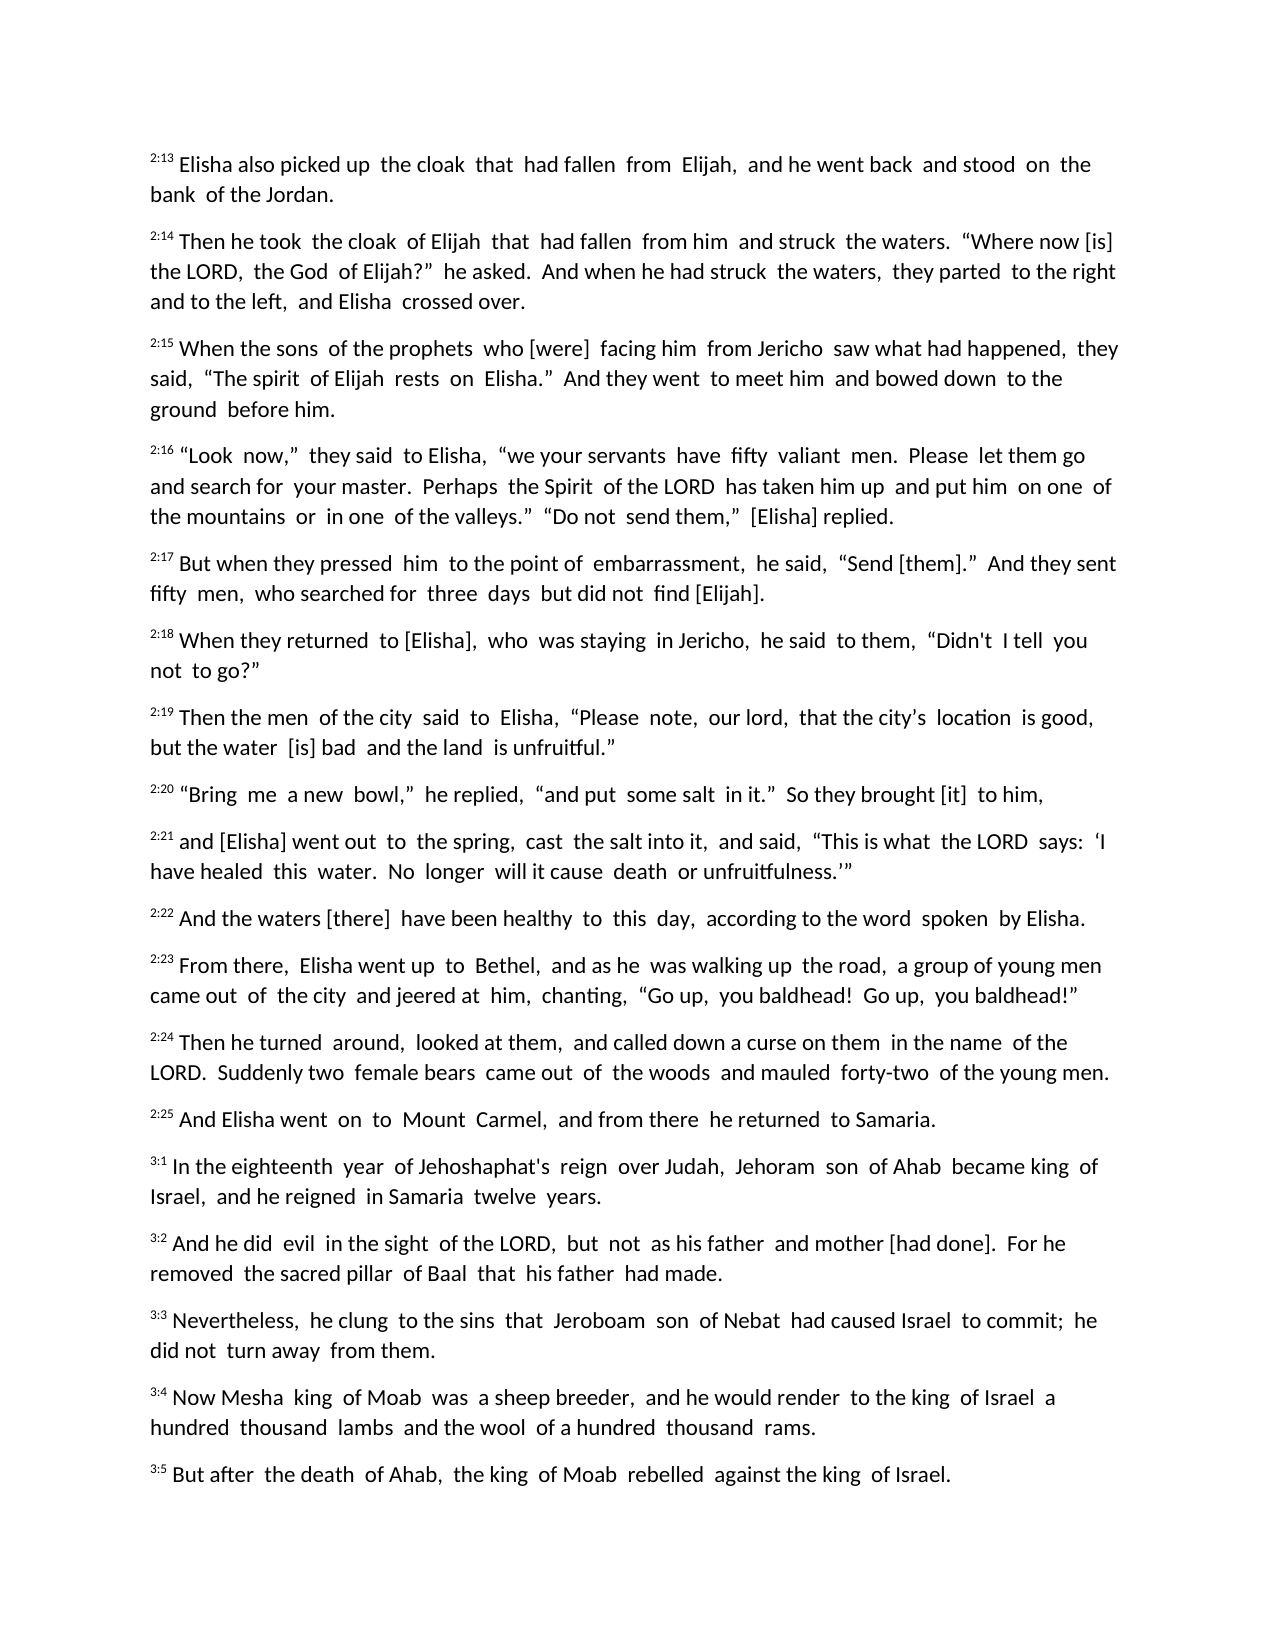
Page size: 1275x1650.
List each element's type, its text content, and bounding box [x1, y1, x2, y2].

text 2:23 From there, Elisha went up to Bethel, and as he was walking up the road, a group of young men came out of the city and jeered at him, chanting, “Go up, you baldhead! Go up, you baldhead!” [150, 951, 1125, 1009]
text 2:20 “Bring me a new bowl,” he replied, “and put some salt in it.” So they brought [it] to him, [150, 780, 1125, 808]
text 2:16 “Look now,” they said to Elisha, “we your servants have fifty valiant men. Please let them go and search for your master. Perhaps the Spirit of the LORD has taken him up and put him on one of the mountains or in one of the valleys.” “Do not send them,” [Elisha] replied. [150, 442, 1125, 530]
text 3:3 Nevertheless, he clung to the sins that Jeroboam son of Nebat had caused Israel to commit; he did not turn away from them. [150, 1306, 1125, 1364]
text 2:15 When the sons of the prophets who [were] facing him from Jericho saw what had happened, they said, “The spirit of Elijah rests on Elisha.” And they went to meet him and bowed down to the ground before him. [150, 334, 1125, 423]
text 2:17 But when they pressed him to the point of embarrassment, he said, “Send [them].” And they sent fifty men, who searched for three days but did not find [Elijah]. [150, 549, 1125, 607]
text 2:21 and [Elisha] went out to the spring, cast the salt into it, and said, “This is what the LORD says: ‘I have healed this water. No longer will it cause death or unfruitfulness.’” [150, 827, 1125, 885]
text 2:19 Then the men of the city said to Elisha, “Please note, our lord, that the city’s location is good, but the water [is] bad and the land is unfruitful.” [150, 703, 1125, 761]
text 3:5 But after the death of Ahab, the king of Moab rebelled against the king of Israel. [150, 1460, 1125, 1488]
text 2:22 And the waters [there] have been healthy to this day, according to the word spoken by Elisha. [150, 904, 1125, 932]
text 3:2 And he did evil in the sight of the LORD, but not as his father and mother [had done]. For he removed the sacred pillar of Baal that his father had made. [150, 1229, 1125, 1287]
text 3:4 Now Mesha king of Moab was a sheep breeder, and he would render to the king of Israel a hundred thousand lambs and the wool of a hundred thousand rams. [150, 1383, 1125, 1442]
text 2:18 When they returned to [Elisha], who was staying in Jericho, he said to them, “Didn't I tell you not to go?” [150, 626, 1125, 684]
text 3:1 In the eighteenth year of Jehoshaphat's reign over Judah, Jehoram son of Ahab became king of Israel, and he reigned in Samaria twelve years. [150, 1152, 1125, 1210]
text 2:13 Elisha also picked up the cloak that had fallen from Elijah, and he went back and stood on the bank of the Jordan. [150, 150, 1125, 208]
text 2:24 Then he turned around, looked at them, and called down a curse on them in the name of the LORD. Suddenly two female bears came out of the woods and mauled forty-two of the young men. [150, 1028, 1125, 1086]
text 2:25 And Elisha went on to Mount Carmel, and from there he returned to Samaria. [150, 1105, 1125, 1133]
text 2:14 Then he took the cloak of Elijah that had fallen from him and struck the waters. “Where now [is] the LORD, the God of Elijah?” he asked. And when he had struck the waters, they parted to the right and to the left, and Elisha crossed over. [150, 227, 1125, 316]
